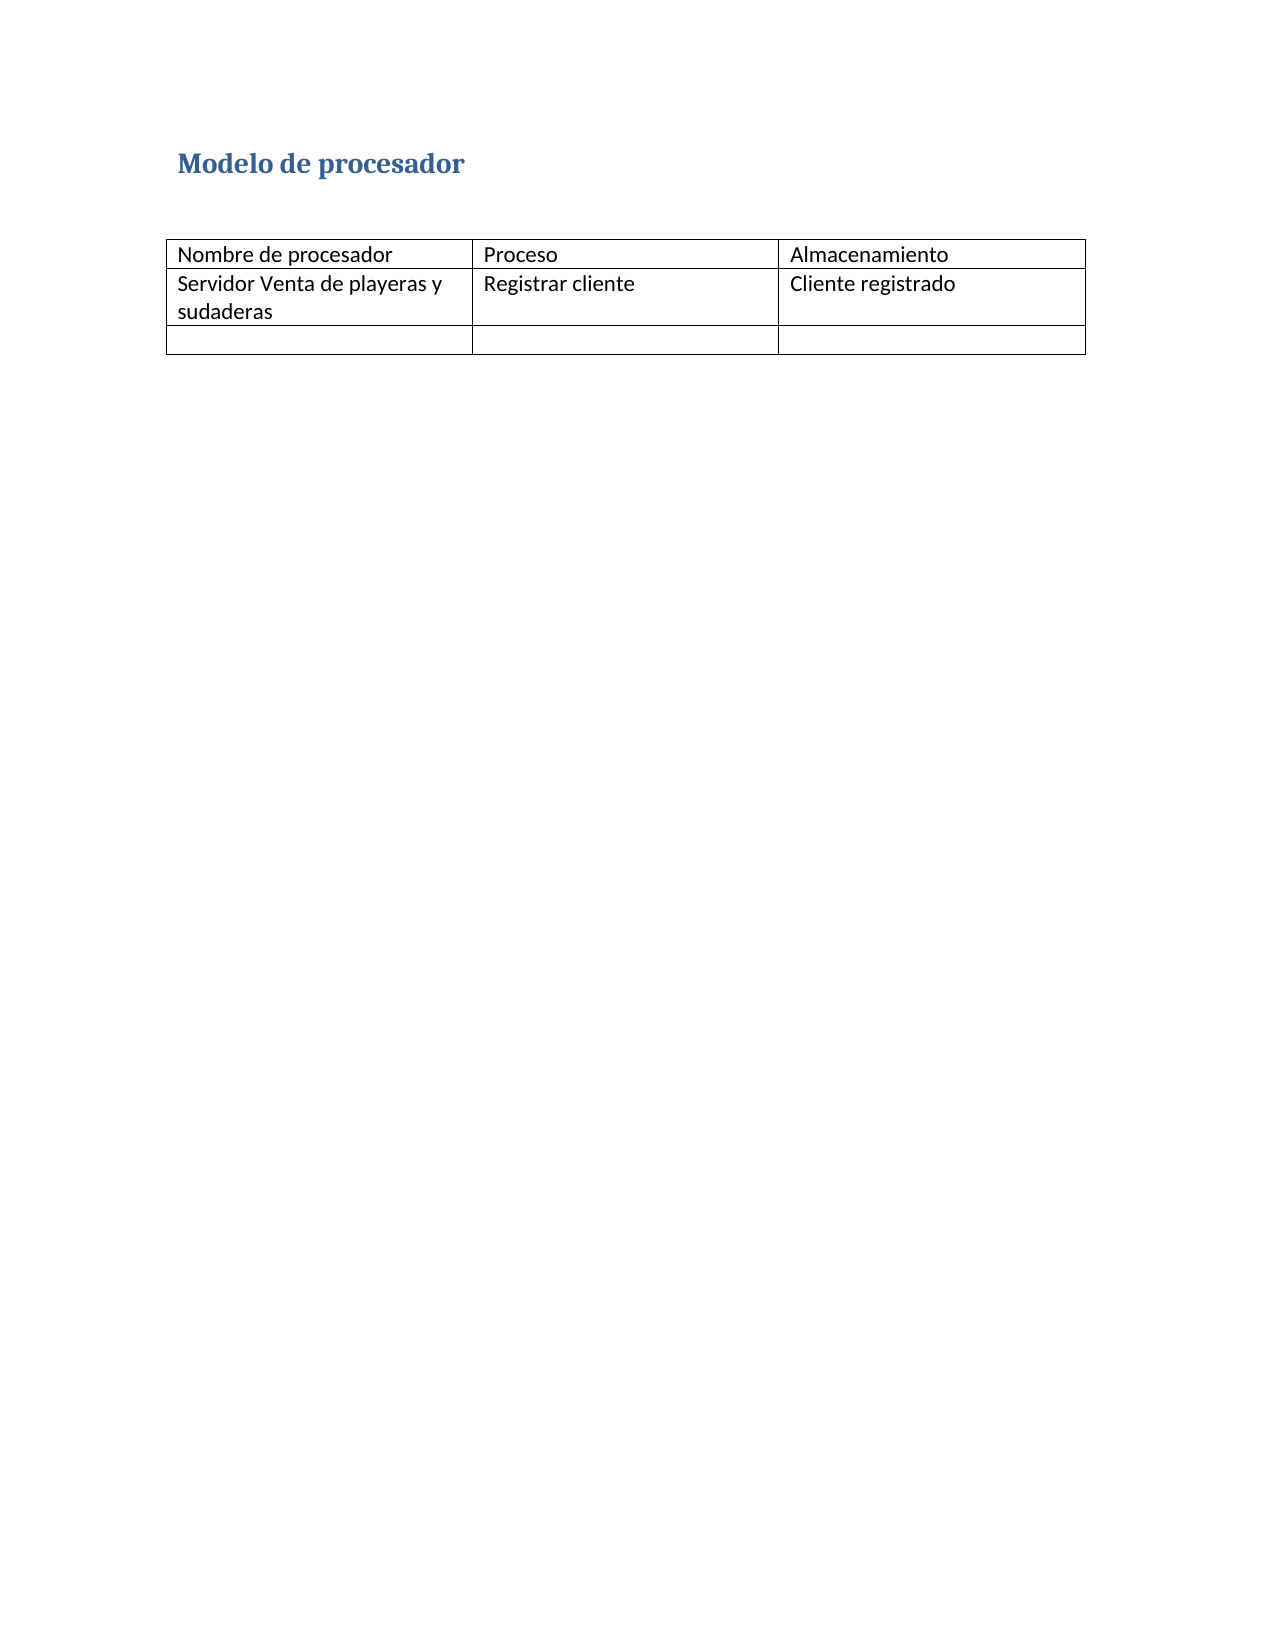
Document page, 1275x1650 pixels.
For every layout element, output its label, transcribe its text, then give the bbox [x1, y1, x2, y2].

table_cell Cliente registrado [779, 269, 1085, 325]
table_cell Registrar cliente [473, 269, 778, 325]
table_cell [167, 326, 472, 354]
table_cell [473, 326, 778, 354]
table_header Nombre de procesador [167, 240, 472, 268]
table_cell [779, 326, 1085, 354]
subtitle Modelo de procesador [177, 148, 1098, 181]
table_cell Servidor Venta de playeras y sudaderas [167, 269, 472, 325]
table_header Almacenamiento [779, 240, 1085, 268]
table_header Proceso [473, 240, 778, 268]
